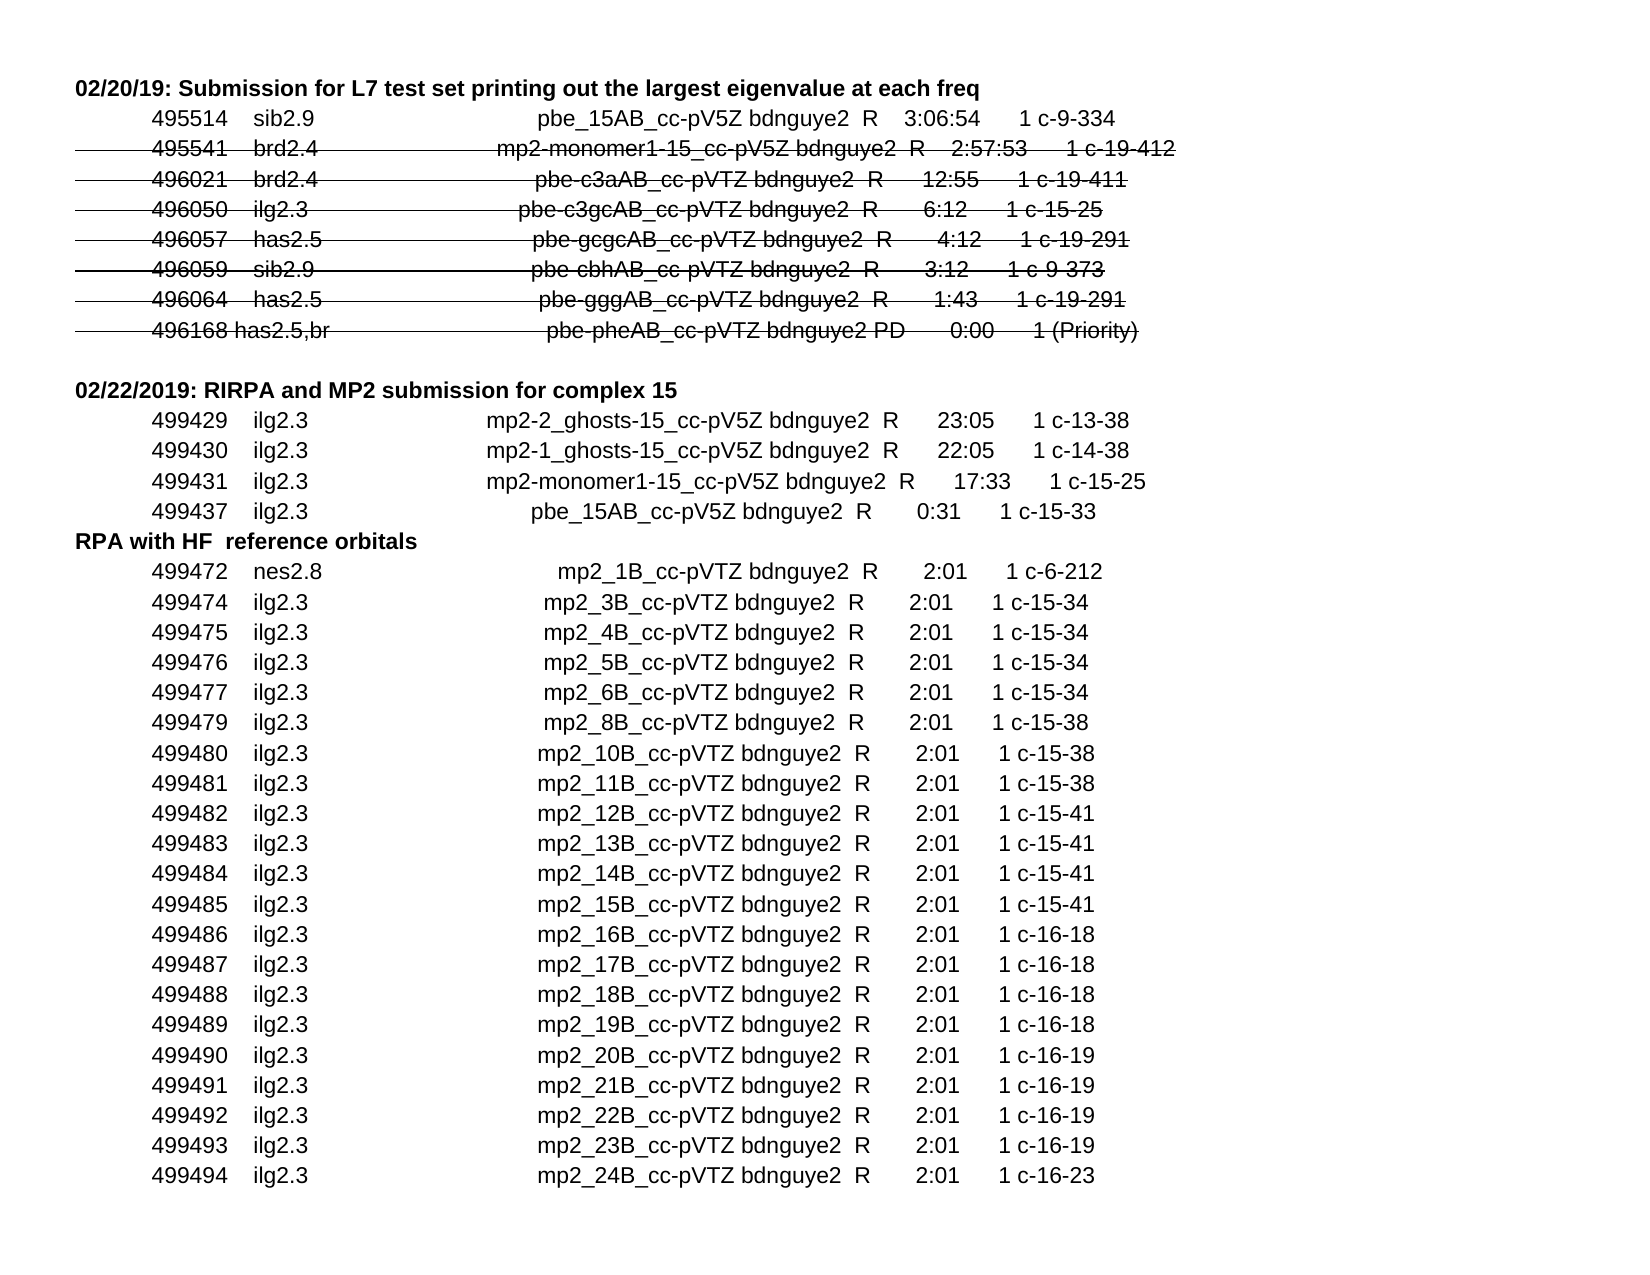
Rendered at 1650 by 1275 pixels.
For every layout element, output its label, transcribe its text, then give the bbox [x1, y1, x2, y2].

text 499493 ilg2.3 mp2_23B_cc-pVTZ bdnguye2 R 2:01 1 c-16-19 [75, 1132, 1575, 1159]
text RPA with HF reference orbitals [75, 528, 1575, 554]
text 499479 ilg2.3 mp2_8B_cc-pVTZ bdnguye2 R 2:01 1 c-15-38 [75, 709, 1575, 736]
text 02/22/2019: RIRPA and MP2 submission for complex 15 [75, 377, 1575, 403]
text 495541 brd2.4 mp2-monomer1-15_cc-pV5Z bdnguye2 R 2:57:53 1 c-19-412 [75, 135, 1575, 162]
text 499477 ilg2.3 mp2_6B_cc-pVTZ bdnguye2 R 2:01 1 c-15-34 [75, 679, 1575, 706]
text 495514 sib2.9 pbe_15AB_cc-pV5Z bdnguye2 R 3:06:54 1 c-9-334 [75, 105, 1575, 132]
text 496050 ilg2.3 pbe-c3gcAB_cc-pVTZ bdnguye2 R 6:12 1 c-15-25 [75, 196, 1575, 222]
text 499476 ilg2.3 mp2_5B_cc-pVTZ bdnguye2 R 2:01 1 c-15-34 [75, 649, 1575, 675]
text 499494 ilg2.3 mp2_24B_cc-pVTZ bdnguye2 R 2:01 1 c-16-23 [75, 1162, 1575, 1189]
text 499484 ilg2.3 mp2_14B_cc-pVTZ bdnguye2 R 2:01 1 c-15-41 [75, 860, 1575, 887]
text 499490 ilg2.3 mp2_20B_cc-pVTZ bdnguye2 R 2:01 1 c-16-19 [75, 1042, 1575, 1068]
text 496168 has2.5,br pbe-pheAB_cc-pVTZ bdnguye2 PD 0:00 1 (Priority) [75, 317, 1575, 343]
text 496059 sib2.9 pbe-cbhAB_cc-pVTZ bdnguye2 R 3:12 1 c-9-373 [75, 256, 1575, 283]
text 499481 ilg2.3 mp2_11B_cc-pVTZ bdnguye2 R 2:01 1 c-15-38 [75, 770, 1575, 796]
text 496021 brd2.4 pbe-c3aAB_cc-pVTZ bdnguye2 R 12:55 1 c-19-411 [75, 166, 1575, 192]
text 02/20/19: Submission for L7 test set printing out the largest eigenvalue at each freq [75, 75, 1575, 101]
text 499437 ilg2.3 pbe_15AB_cc-pV5Z bdnguye2 R 0:31 1 c-15-33 [75, 498, 1575, 524]
text 499431 ilg2.3 mp2-monomer1-15_cc-pV5Z bdnguye2 R 17:33 1 c-15-25 [75, 468, 1575, 494]
text 499482 ilg2.3 mp2_12B_cc-pVTZ bdnguye2 R 2:01 1 c-15-41 [75, 800, 1575, 826]
text 499480 ilg2.3 mp2_10B_cc-pVTZ bdnguye2 R 2:01 1 c-15-38 [75, 739, 1575, 766]
text 499487 ilg2.3 mp2_17B_cc-pVTZ bdnguye2 R 2:01 1 c-16-18 [75, 951, 1575, 977]
text 499483 ilg2.3 mp2_13B_cc-pVTZ bdnguye2 R 2:01 1 c-15-41 [75, 830, 1575, 857]
text 499430 ilg2.3 mp2-1_ghosts-15_cc-pV5Z bdnguye2 R 22:05 1 c-14-38 [75, 437, 1575, 464]
text 496064 has2.5 pbe-gggAB_cc-pVTZ bdnguye2 R 1:43 1 c-19-291 [75, 286, 1575, 313]
text 499485 ilg2.3 mp2_15B_cc-pVTZ bdnguye2 R 2:01 1 c-15-41 [75, 891, 1575, 917]
text 499489 ilg2.3 mp2_19B_cc-pVTZ bdnguye2 R 2:01 1 c-16-18 [75, 1011, 1575, 1038]
text 499429 ilg2.3 mp2-2_ghosts-15_cc-pV5Z bdnguye2 R 23:05 1 c-13-38 [75, 407, 1575, 434]
text 499488 ilg2.3 mp2_18B_cc-pVTZ bdnguye2 R 2:01 1 c-16-18 [75, 981, 1575, 1008]
text 499474 ilg2.3 mp2_3B_cc-pVTZ bdnguye2 R 2:01 1 c-15-34 [75, 588, 1575, 615]
text 499486 ilg2.3 mp2_16B_cc-pVTZ bdnguye2 R 2:01 1 c-16-18 [75, 921, 1575, 947]
text 499472 nes2.8 mp2_1B_cc-pVTZ bdnguye2 R 2:01 1 c-6-212 [75, 558, 1575, 585]
text 499492 ilg2.3 mp2_22B_cc-pVTZ bdnguye2 R 2:01 1 c-16-19 [75, 1102, 1575, 1128]
text 499491 ilg2.3 mp2_21B_cc-pVTZ bdnguye2 R 2:01 1 c-16-19 [75, 1072, 1575, 1098]
text 496057 has2.5 pbe-gcgcAB_cc-pVTZ bdnguye2 R 4:12 1 c-19-291 [75, 226, 1575, 252]
text 499475 ilg2.3 mp2_4B_cc-pVTZ bdnguye2 R 2:01 1 c-15-34 [75, 619, 1575, 645]
